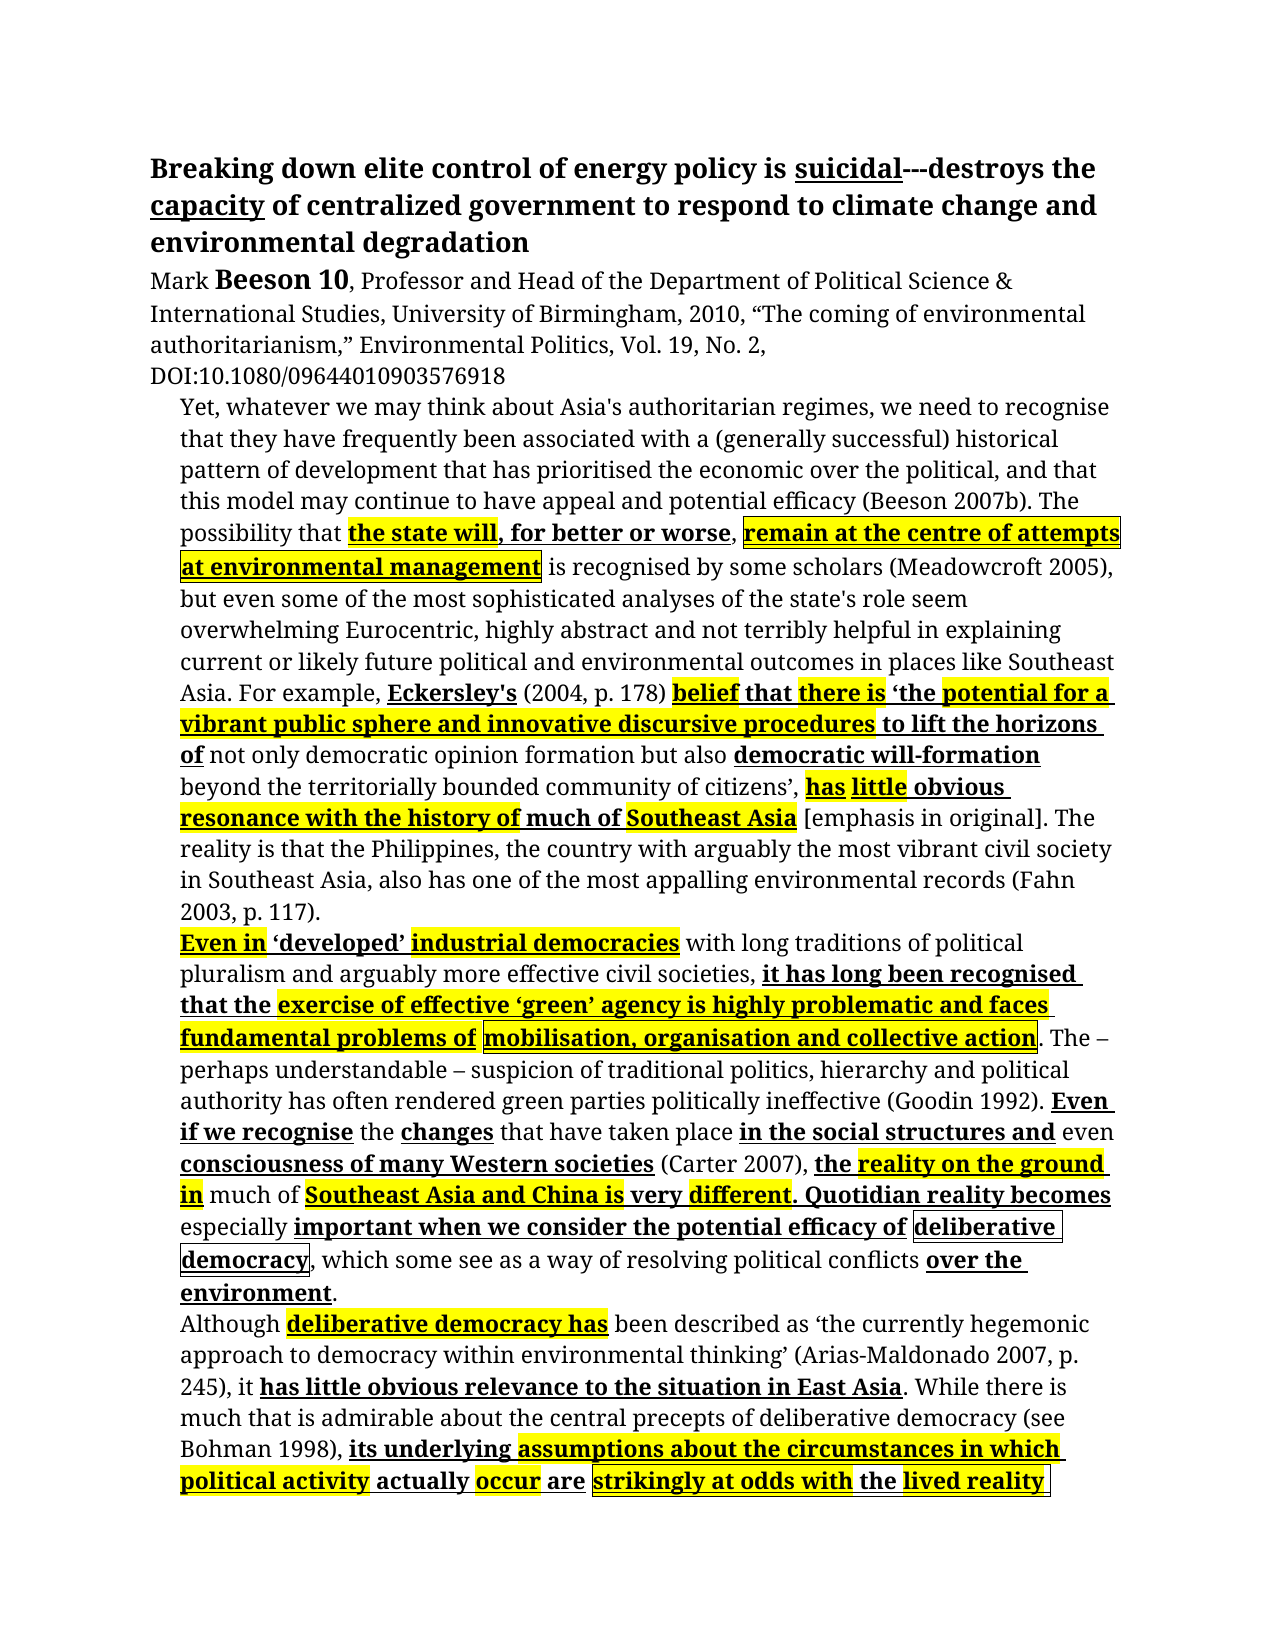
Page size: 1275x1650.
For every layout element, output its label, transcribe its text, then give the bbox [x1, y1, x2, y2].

text Mark Beeson 10, Professor and Head of the Department of Political Science & International Studies, University of Birmingham, 2010, “The coming of environmental authoritarianism,” Environmental Politics, Vol. 19, No. 2, DOI:10.1080/09644010903576918 [150, 261, 1125, 391]
text Even in ‘developed’ industrial democracies with long traditions of political pluralism and arguably more effective civil societies, it has long been recognised that the exercise of effective ‘green’ agency is highly problematic and faces fundamental problems of mobilisation, organisation and collective action. The – perhaps understandable – suspicion of traditional politics, hierarchy and political authority has often rendered green parties politically ineffective (Goodin 1992). Even if we recognise the changes that have taken place in the social structures and even consciousness of many Western societies (Carter 2007), the reality on the ground in much of Southeast Asia and China is very different. Quotidian reality becomes especially important when we consider the potential efficacy of deliberative democracy, which some see as a way of resolving political conflicts over the environment. [180, 927, 1125, 1308]
subtitle Breaking down elite control of energy policy is suicidal---destroys the capacity of centralized government to respond to climate change and environmental degradation [150, 150, 1125, 261]
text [180, 1308, 1125, 1497]
text Yet, whatever we may think about Asia's authoritarian regimes, we need to recognise that they have frequently been associated with a (generally successful) historical pattern of development that has prioritised the economic over the political, and that this model may continue to have appeal and potential efficacy (Beeson 2007b). The possibility that the state will, for better or worse, remain at the centre of attempts at environmental management is recognised by some scholars (Meadowcroft 2005), but even some of the most sophisticated analyses of the state's role seem overwhelming Eurocentric, highly abstract and not terribly helpful in explaining current or likely future political and environmental outcomes in places like Southeast Asia. For example, Eckersley's (2004, p. 178) belief that there is ‘the potential for a vibrant public sphere and innovative discursive procedures to lift the horizons of not only democratic opinion formation but also democratic will-formation beyond the territorially bounded community of citizens’, has little obvious resonance with the history of much of Southeast Asia [emphasis in original]. The reality is that the Philippines, the country with arguably the most vibrant civil society in Southeast Asia, also has one of the most appalling environmental records (Fahn 2003, p. 117). [180, 391, 1125, 927]
